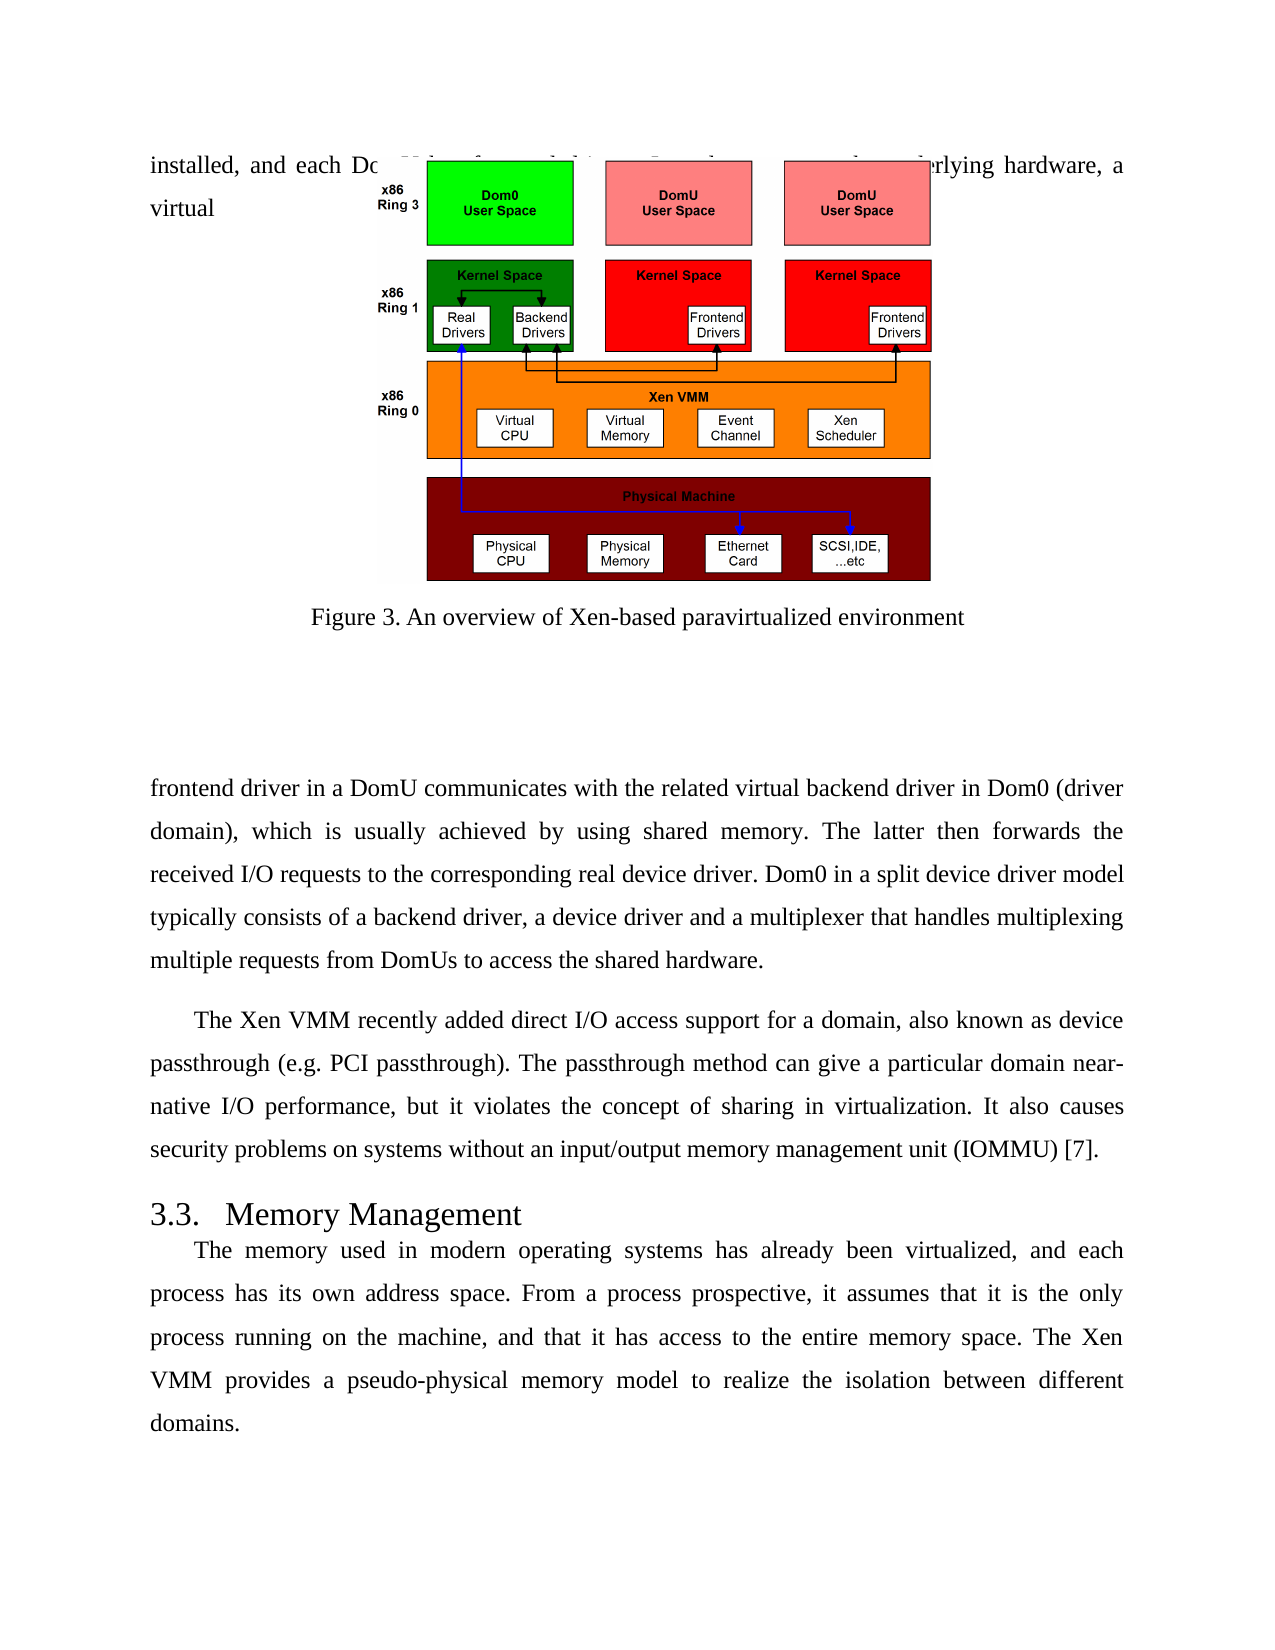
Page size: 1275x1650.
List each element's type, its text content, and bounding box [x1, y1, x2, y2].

picture [377, 157, 933, 584]
subtitle 3.3. Memory Management [150, 1194, 1125, 1232]
text The memory used in modern operating systems has already been virtualized, and each process has its own address space. From a process prospective, it assumes that it is the only process running on the machine, and that it has access to the entire memory space. The Xen VMM provides a pseudo-physical memory model to realize the isolation between different domains. [150, 1235, 1125, 1437]
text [150, 150, 1125, 235]
text The Xen VMM recently added direct I/O access support for a domain, also known as device passthrough (e.g. PCI passthrough). The passthrough method can give a particular domain near-native I/O performance, but it violates the concept of sharing in virtualization. It also causes security problems on systems without an input/output memory management unit (IOMMU) [7]. [150, 1005, 1125, 1163]
